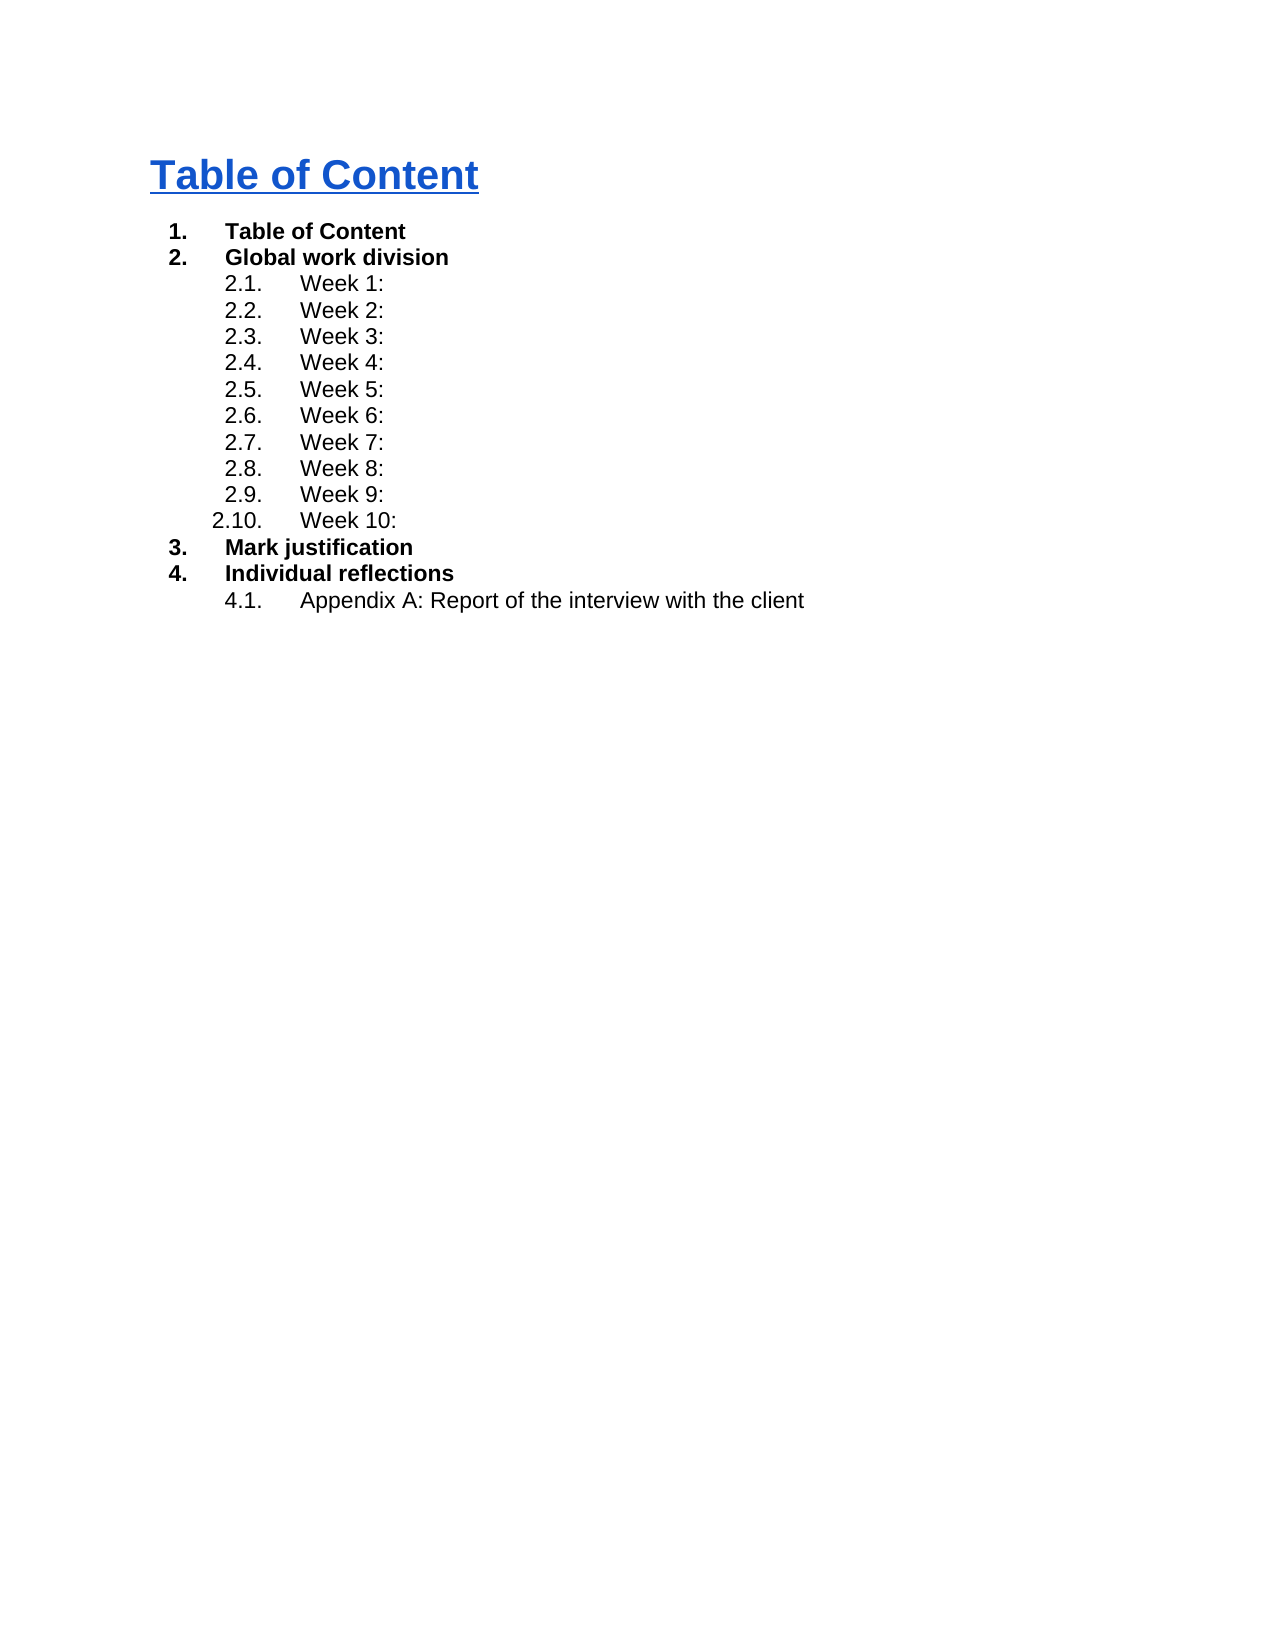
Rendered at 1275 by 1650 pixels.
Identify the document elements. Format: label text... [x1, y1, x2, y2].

subtitle Table of Content [150, 150, 1125, 198]
